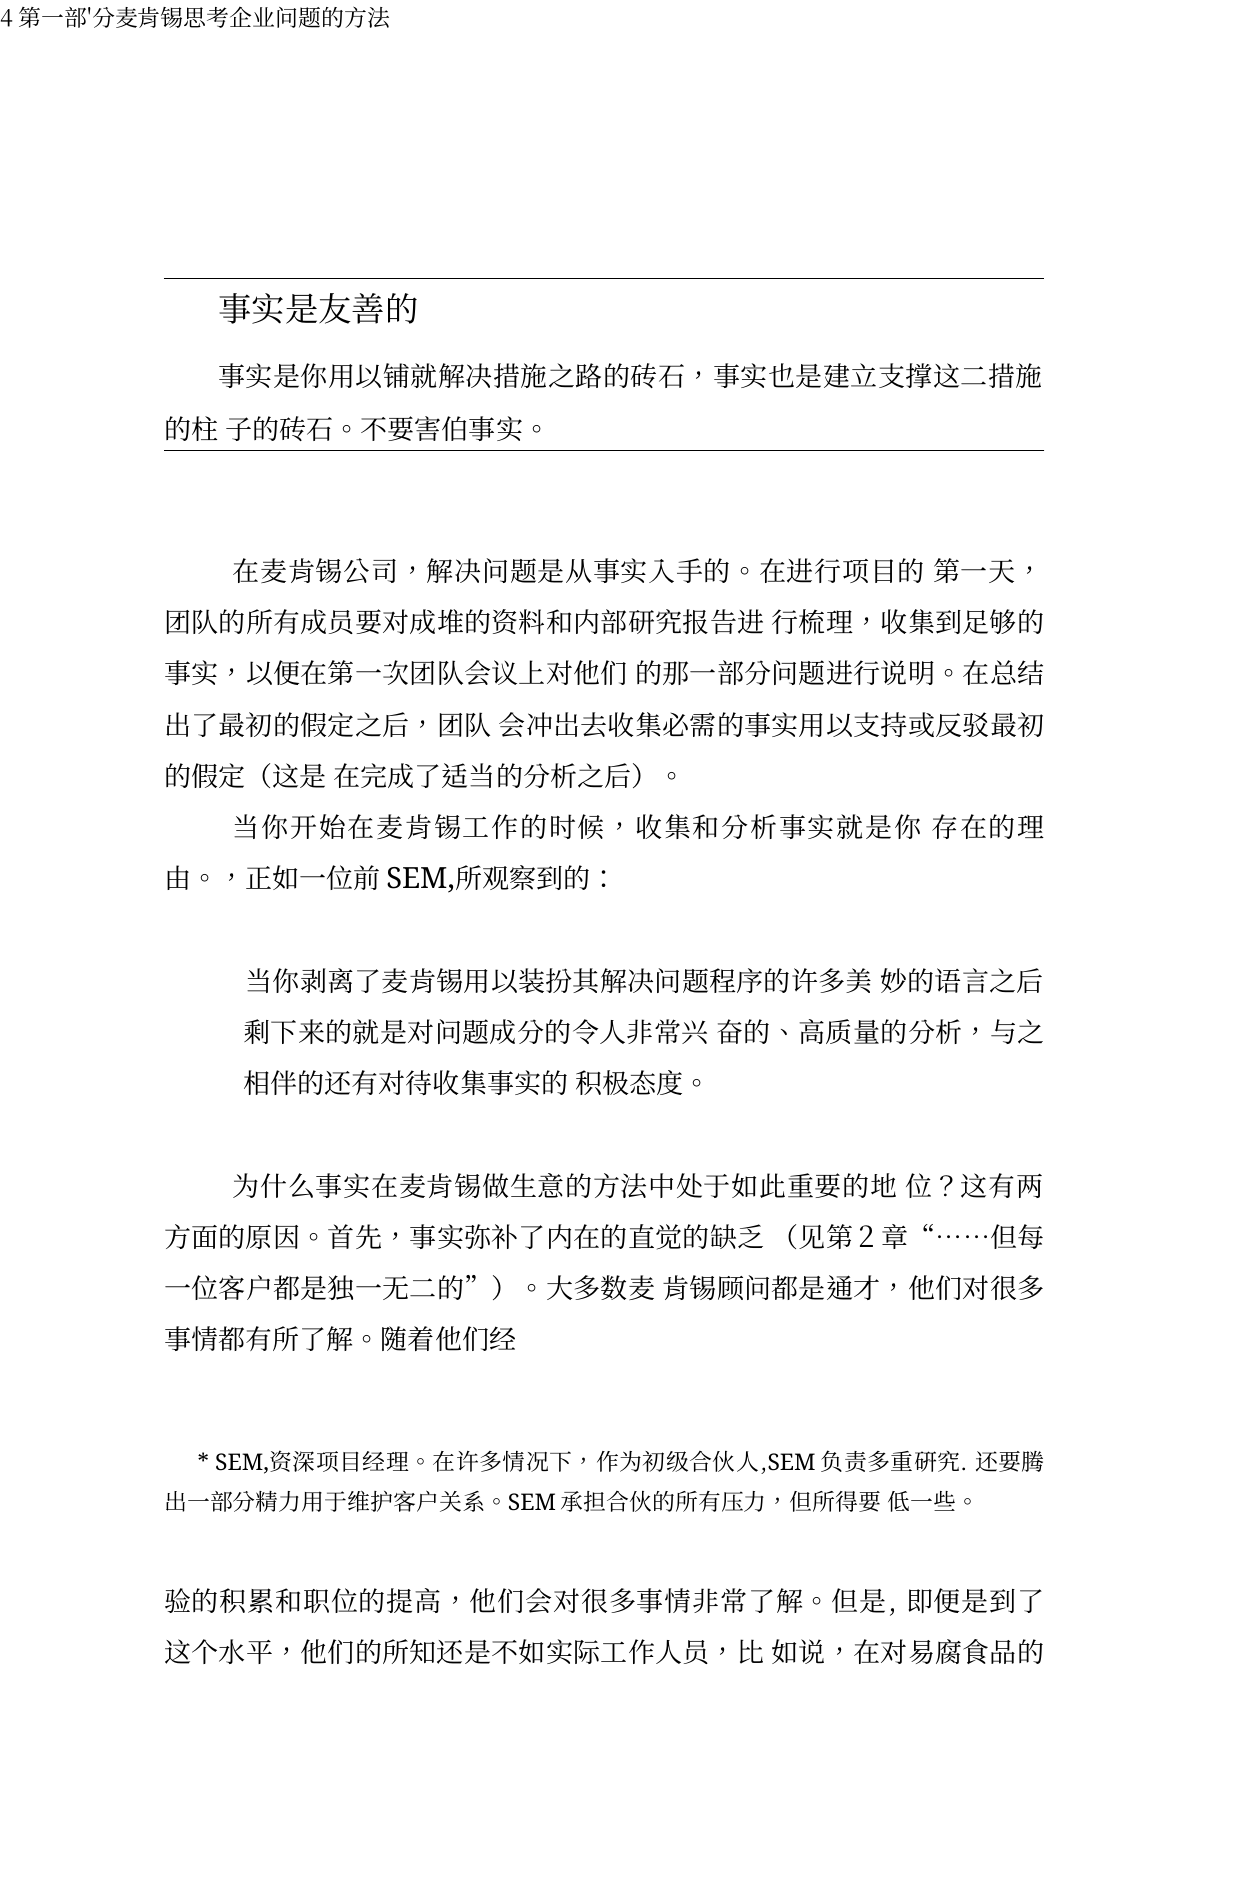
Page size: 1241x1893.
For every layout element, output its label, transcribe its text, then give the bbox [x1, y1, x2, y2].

text 当你剥离了麦肯锡用以装扮其解决问题程序的许多美 妙的语言之后，剩下来的就是对问题成分的令人非常兴 奋的、高质量的分析，与之相伴的还有对待收集事实的 积极态度。 [243, 950, 1044, 1103]
text 当你开始在麦肯锡工作的时候，收集和分析事实就是你 存在的理由。，正如一位前SEM,所观察到的： [164, 796, 1044, 898]
text * SEM,资深项目经理。在许多情况下，作为初级合伙人,SEM负责多重硏究. 还要腾出一部分精力用于维护客户关系。SEM承担合伙的所有压力，但所得要 低一些。 [164, 1439, 1044, 1518]
text 在麦肯锡公司，解决问题是从事实入手的。在进行项目的 第一天，团队的所有成员要对成堆的资料和内部研究报告进 行梳理，收集到足够的事实，以便在第一次团队会议上对他们 的那一部分问题进行说明。在总结出了最初的假定之后，团队 会冲岀去收集必需的事实用以支持或反驳最初的假定（这是 在完成了适当的分析之后）。 [164, 541, 1044, 796]
text 为什么事实在麦肯锡做生意的方法中处于如此重要的地 位？这有两方面的原因。首先，事实弥补了内在的直觉的缺乏 （见第2章“……但每一位客户都是独一无二的”）。大多数麦 肯锡顾问都是通才，他们对很多事情都有所了解。随着他们经 [164, 1156, 1044, 1360]
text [164, 1571, 1044, 1673]
text 事实是你用以铺就解决措施之路的砖石，事实也是建立支撑这二措施的柱 子的砖石。不要害伯事实。 [164, 344, 1044, 450]
text 事实是友善的 [164, 279, 1044, 332]
